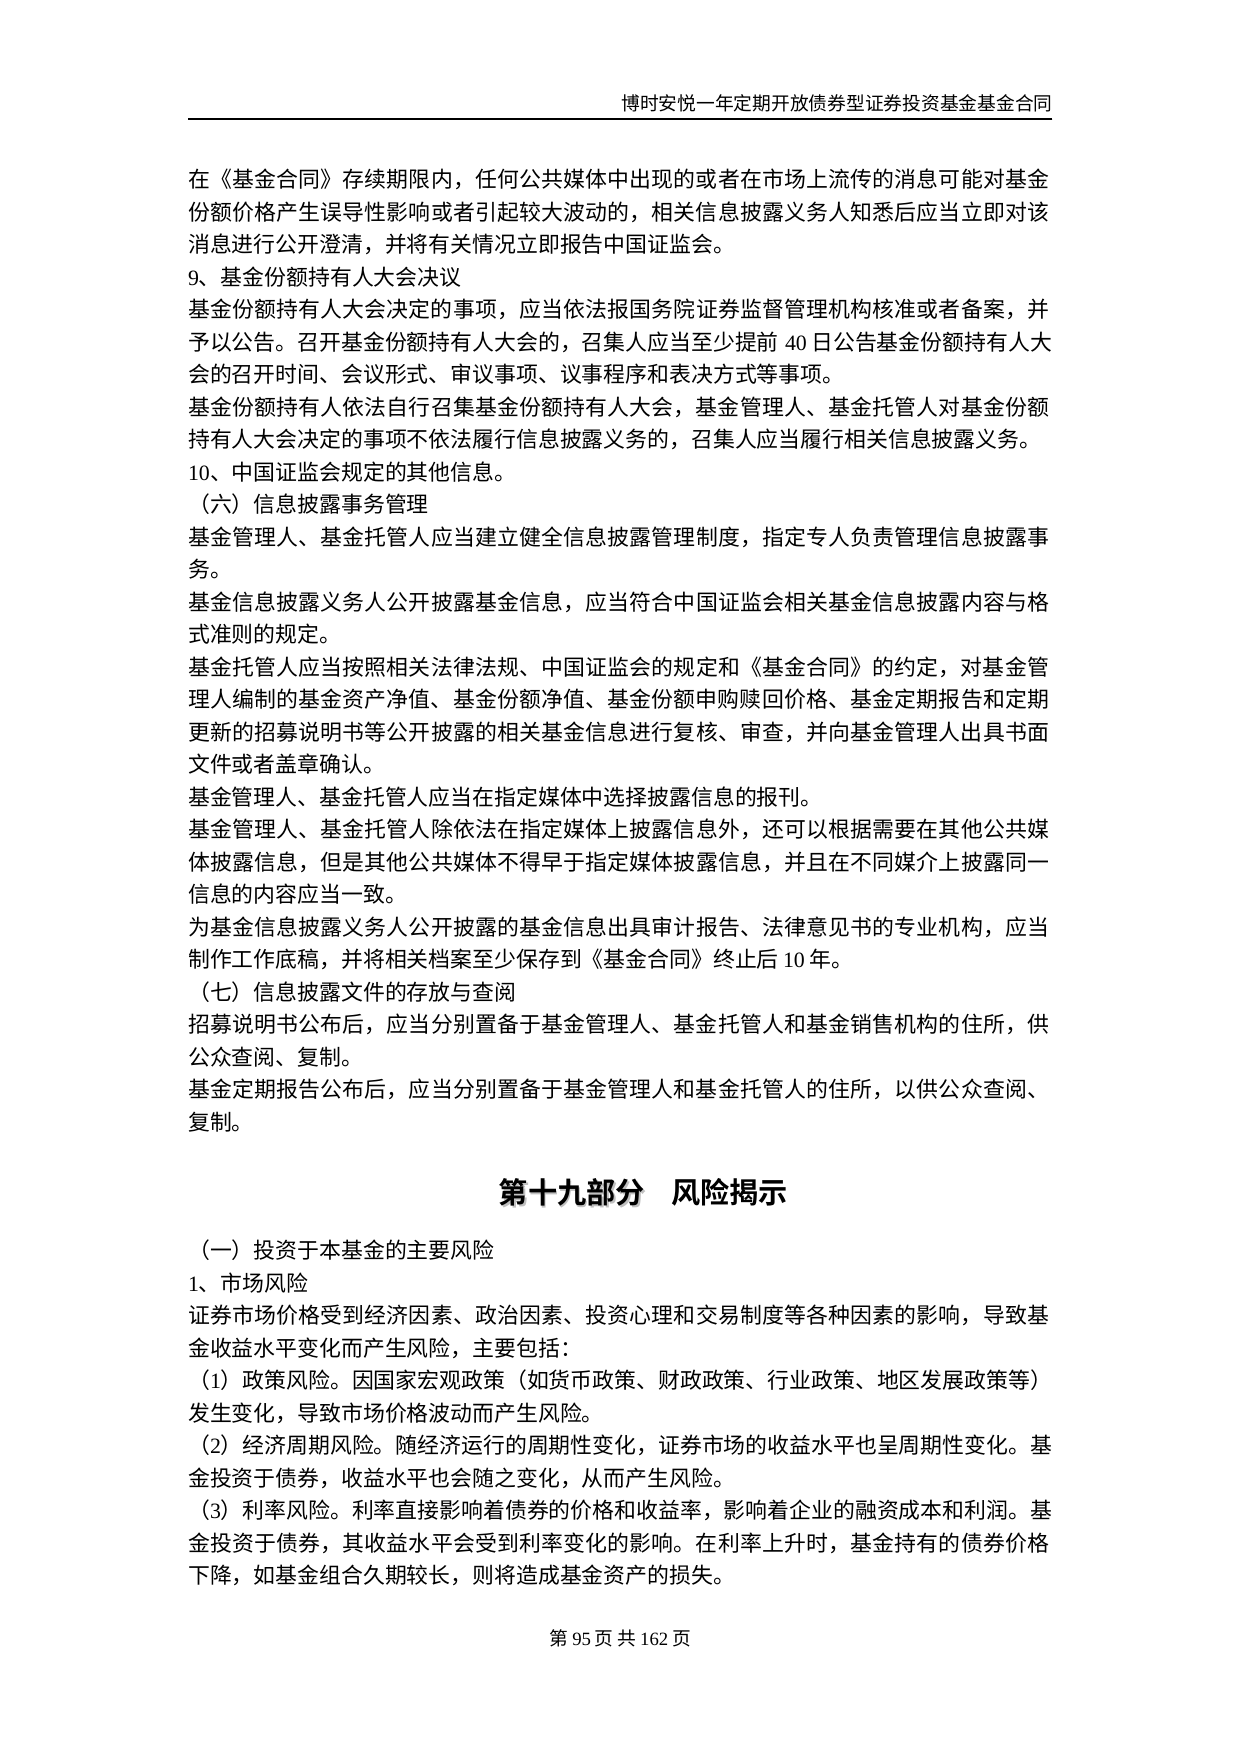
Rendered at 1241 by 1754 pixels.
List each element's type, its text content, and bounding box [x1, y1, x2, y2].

text 基金管理人、基金托管人应当建立健全信息披露管理制度，指定专人负责管理信息披露事务。 [188, 519, 1052, 584]
text 基金管理人、基金托管人除依法在指定媒体上披露信息外，还可以根据需要在其他公共媒体披露信息，但是其他公共媒体不得早于指定媒体披露信息，并且在不同媒介上披露同一信息的内容应当一致。 [188, 812, 1052, 909]
subtitle 第十九部分 风险揭示 [234, 1169, 1052, 1212]
text （3）利率风险。利率直接影响着债券的价格和收益率，影响着企业的融资成本和利润。基金投资于债券，其收益水平会受到利率变化的影响。在利率上升时，基金持有的债券价格下降，如基金组合久期较长，则将造成基金资产的损失。 [188, 1493, 1052, 1590]
text （2）经济周期风险。随经济运行的周期性变化，证券市场的收益水平也呈周期性变化。基金投资于债券，收益水平也会随之变化，从而产生风险。 [188, 1428, 1052, 1493]
text 基金管理人、基金托管人应当在指定媒体中选择披露信息的报刊。 [188, 779, 1052, 812]
text 在《基金合同》存续期限内，任何公共媒体中出现的或者在市场上流传的消息可能对基金份额价格产生误导性影响或者引起较大波动的，相关信息披露义务人知悉后应当立即对该消息进行公开澄清，并将有关情况立即报告中国证监会。 [188, 162, 1052, 259]
text 10、中国证监会规定的其他信息。 [188, 454, 1052, 487]
text （一）投资于本基金的主要风险 [188, 1233, 1052, 1265]
text （七）信息披露文件的存放与查阅 [188, 974, 1052, 1007]
text 基金信息披露义务人公开披露基金信息，应当符合中国证监会相关基金信息披露内容与格式准则的规定。 [188, 584, 1052, 649]
text 招募说明书公布后，应当分别置备于基金管理人、基金托管人和基金销售机构的住所，供公众查阅、复制。 [188, 1007, 1052, 1072]
text 9、基金份额持有人大会决议 [188, 259, 1052, 292]
text （六）信息披露事务管理 [188, 487, 1052, 519]
text 基金份额持有人依法自行召集基金份额持有人大会，基金管理人、基金托管人对基金份额持有人大会决定的事项不依法履行信息披露义务的，召集人应当履行相关信息披露义务。 [188, 389, 1052, 454]
text 证券市场价格受到经济因素、政治因素、投资心理和交易制度等各种因素的影响，导致基金收益水平变化而产生风险，主要包括： [188, 1298, 1052, 1363]
text 为基金信息披露义务人公开披露的基金信息出具审计报告、法律意见书的专业机构，应当制作工作底稿，并将相关档案至少保存到《基金合同》终止后10年。 [188, 909, 1052, 974]
text 基金定期报告公布后，应当分别置备于基金管理人和基金托管人的住所，以供公众查阅、复制。 [188, 1072, 1052, 1137]
text 1、市场风险 [188, 1265, 1052, 1298]
text （1）政策风险。因国家宏观政策（如货币政策、财政政策、行业政策、地区发展政策等）发生变化，导致市场价格波动而产生风险。 [188, 1363, 1052, 1428]
text 基金份额持有人大会决定的事项，应当依法报国务院证券监督管理机构核准或者备案，并予以公告。召开基金份额持有人大会的，召集人应当至少提前40日公告基金份额持有人大会的召开时间、会议形式、审议事项、议事程序和表决方式等事项。 [188, 292, 1052, 389]
text 基金托管人应当按照相关法律法规、中国证监会的规定和《基金合同》的约定，对基金管理人编制的基金资产净值、基金份额净值、基金份额申购赎回价格、基金定期报告和定期更新的招募说明书等公开披露的相关基金信息进行复核、审查，并向基金管理人出具书面文件或者盖章确认。 [188, 649, 1052, 779]
